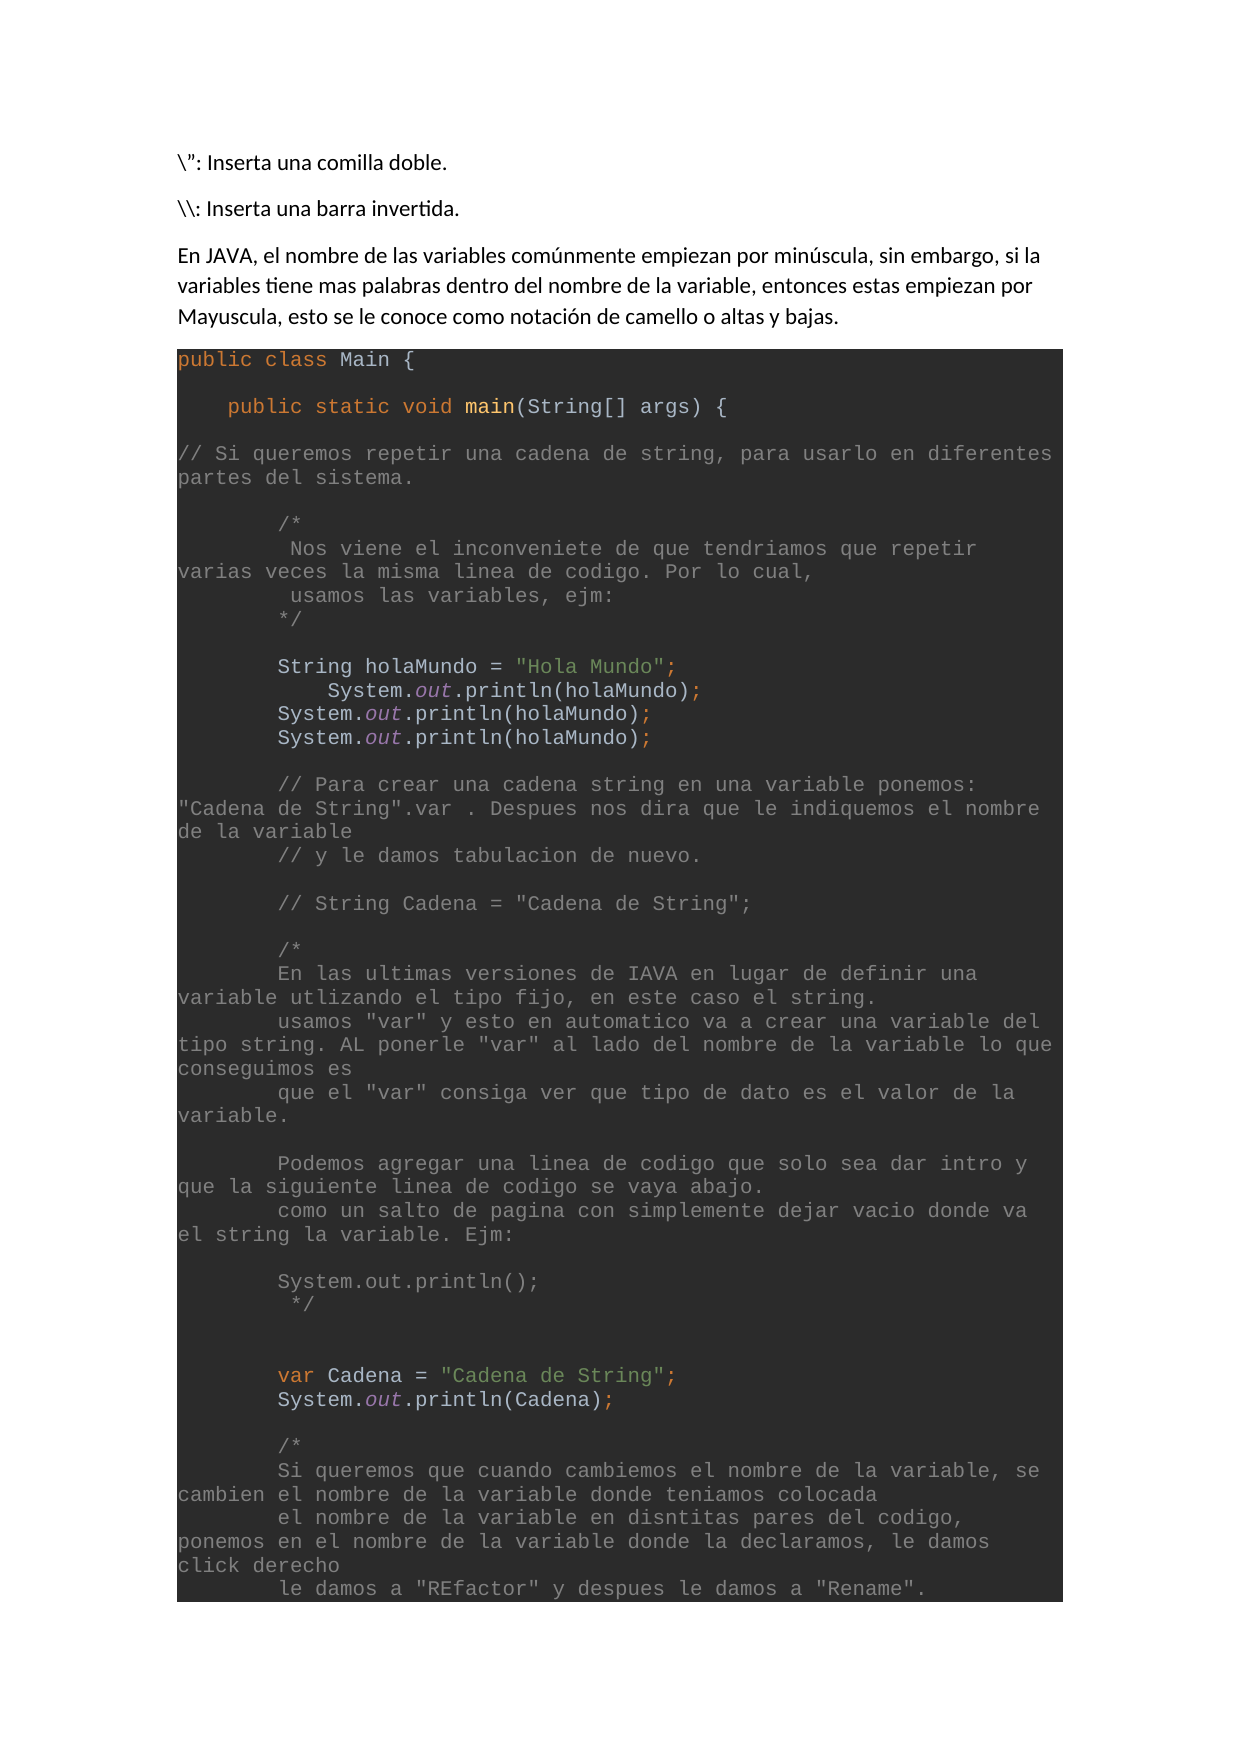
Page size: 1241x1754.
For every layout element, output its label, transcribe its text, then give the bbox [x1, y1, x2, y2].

text \”: Inserta una comilla doble. [177, 148, 1063, 176]
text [177, 349, 1063, 1602]
text \\: Inserta una barra invertida. [177, 194, 1063, 222]
text En JAVA, el nombre de las variables comúnmente empiezan por minúscula, sin embargo, si la variables tiene mas palabras dentro del nombre de la variable, entonces estas empiezan por Mayuscula, esto se le conoce como notación de camello o altas y bajas. [177, 241, 1063, 330]
